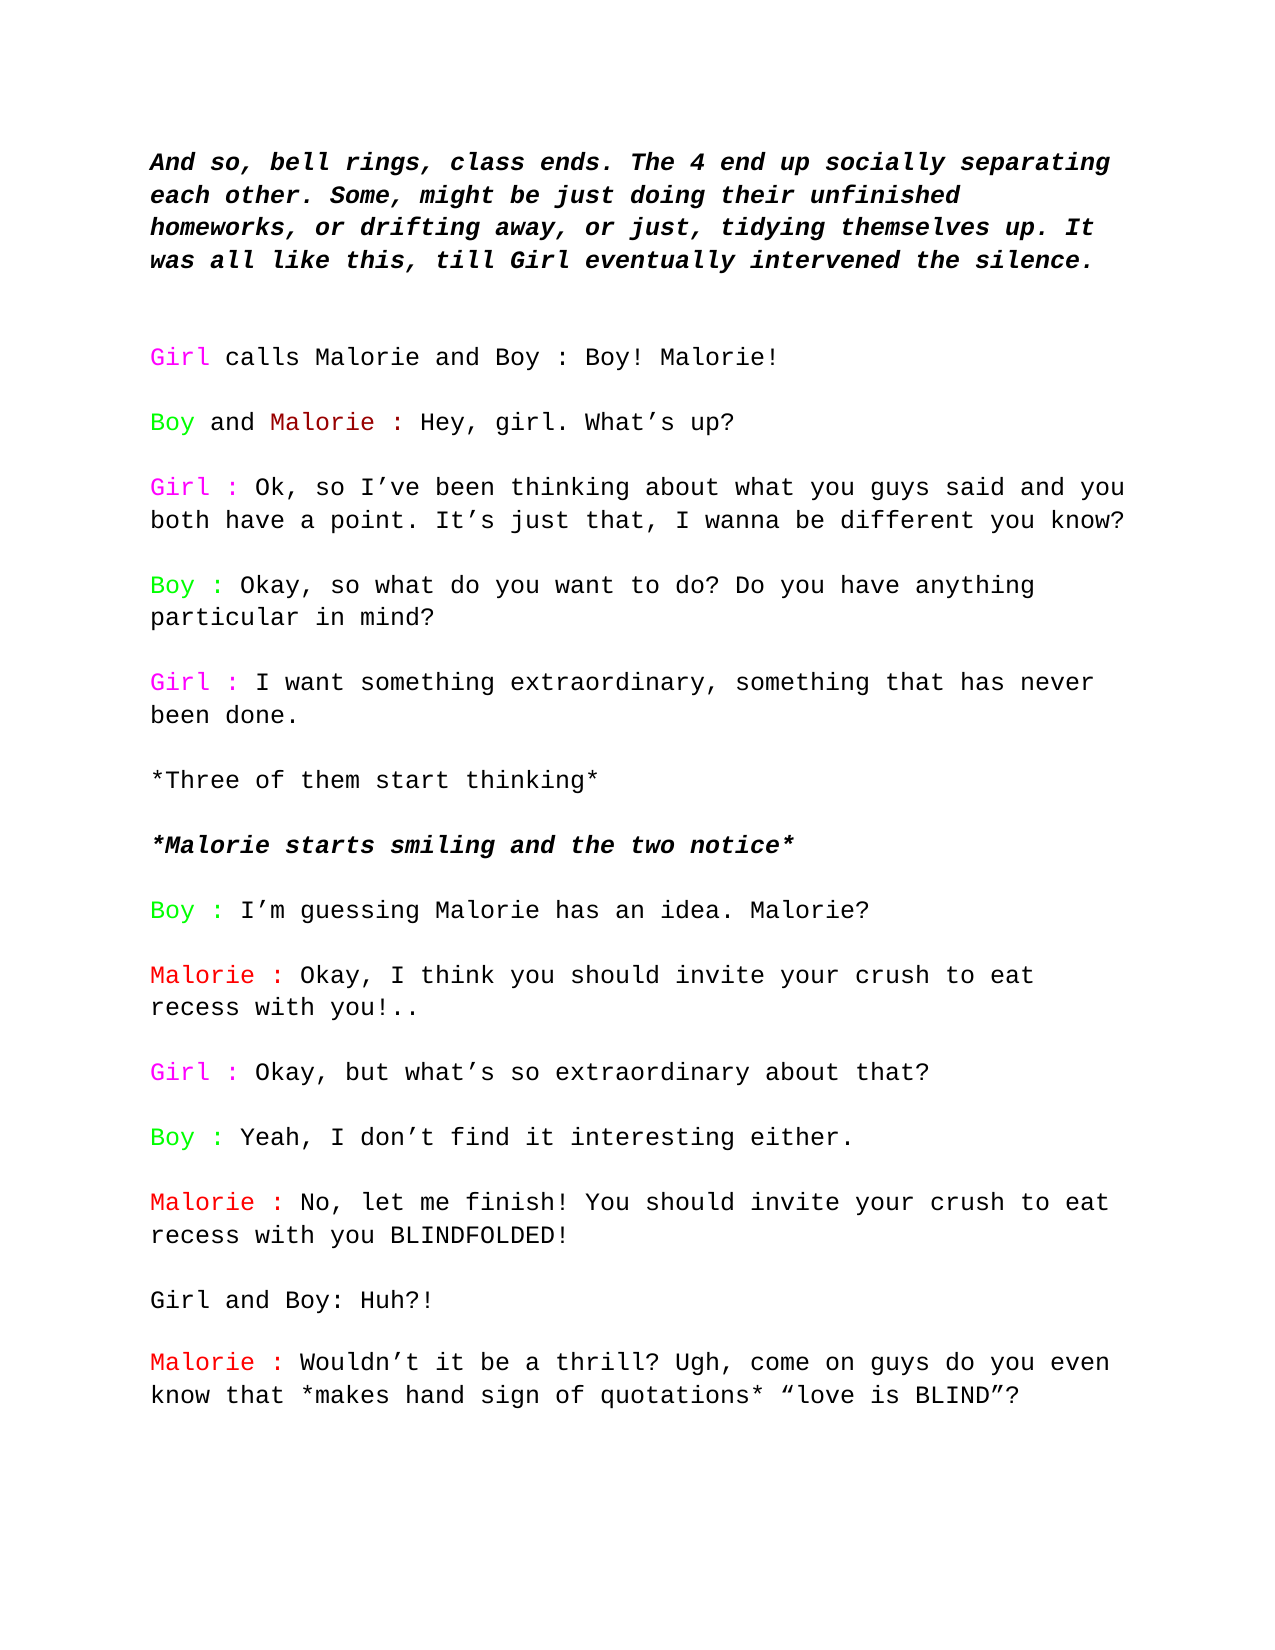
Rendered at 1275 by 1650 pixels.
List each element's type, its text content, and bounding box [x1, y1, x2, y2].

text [150, 150, 1125, 276]
text Girl calls Malorie and Boy : Boy! Malorie! Boy and Malorie : Hey, girl. What’s up? Girl : Ok, so I’ve been thinking about what you guys said and you both have a point. It’s just that, I wanna be different you know? [150, 280, 1125, 536]
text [150, 1350, 1125, 1443]
text Boy : Okay, so what do you want to do? Do you have anything particular in mind? Girl : I want something extraordinary, something that has never been done. *Three of them start thinking* *Malorie starts smiling and the two notice* Boy : I’m guessing Malorie has an idea. Malorie? Malorie : Okay, I think you should invite your crush to eat recess with you!.. Girl : Okay, but what’s so extraordinary about that? Boy : Yeah, I don’t find it interesting either. Malorie : No, let me finish! You should invite your crush to eat recess with you BLINDFOLDED! Girl and Boy: Huh?! [150, 572, 1125, 1346]
